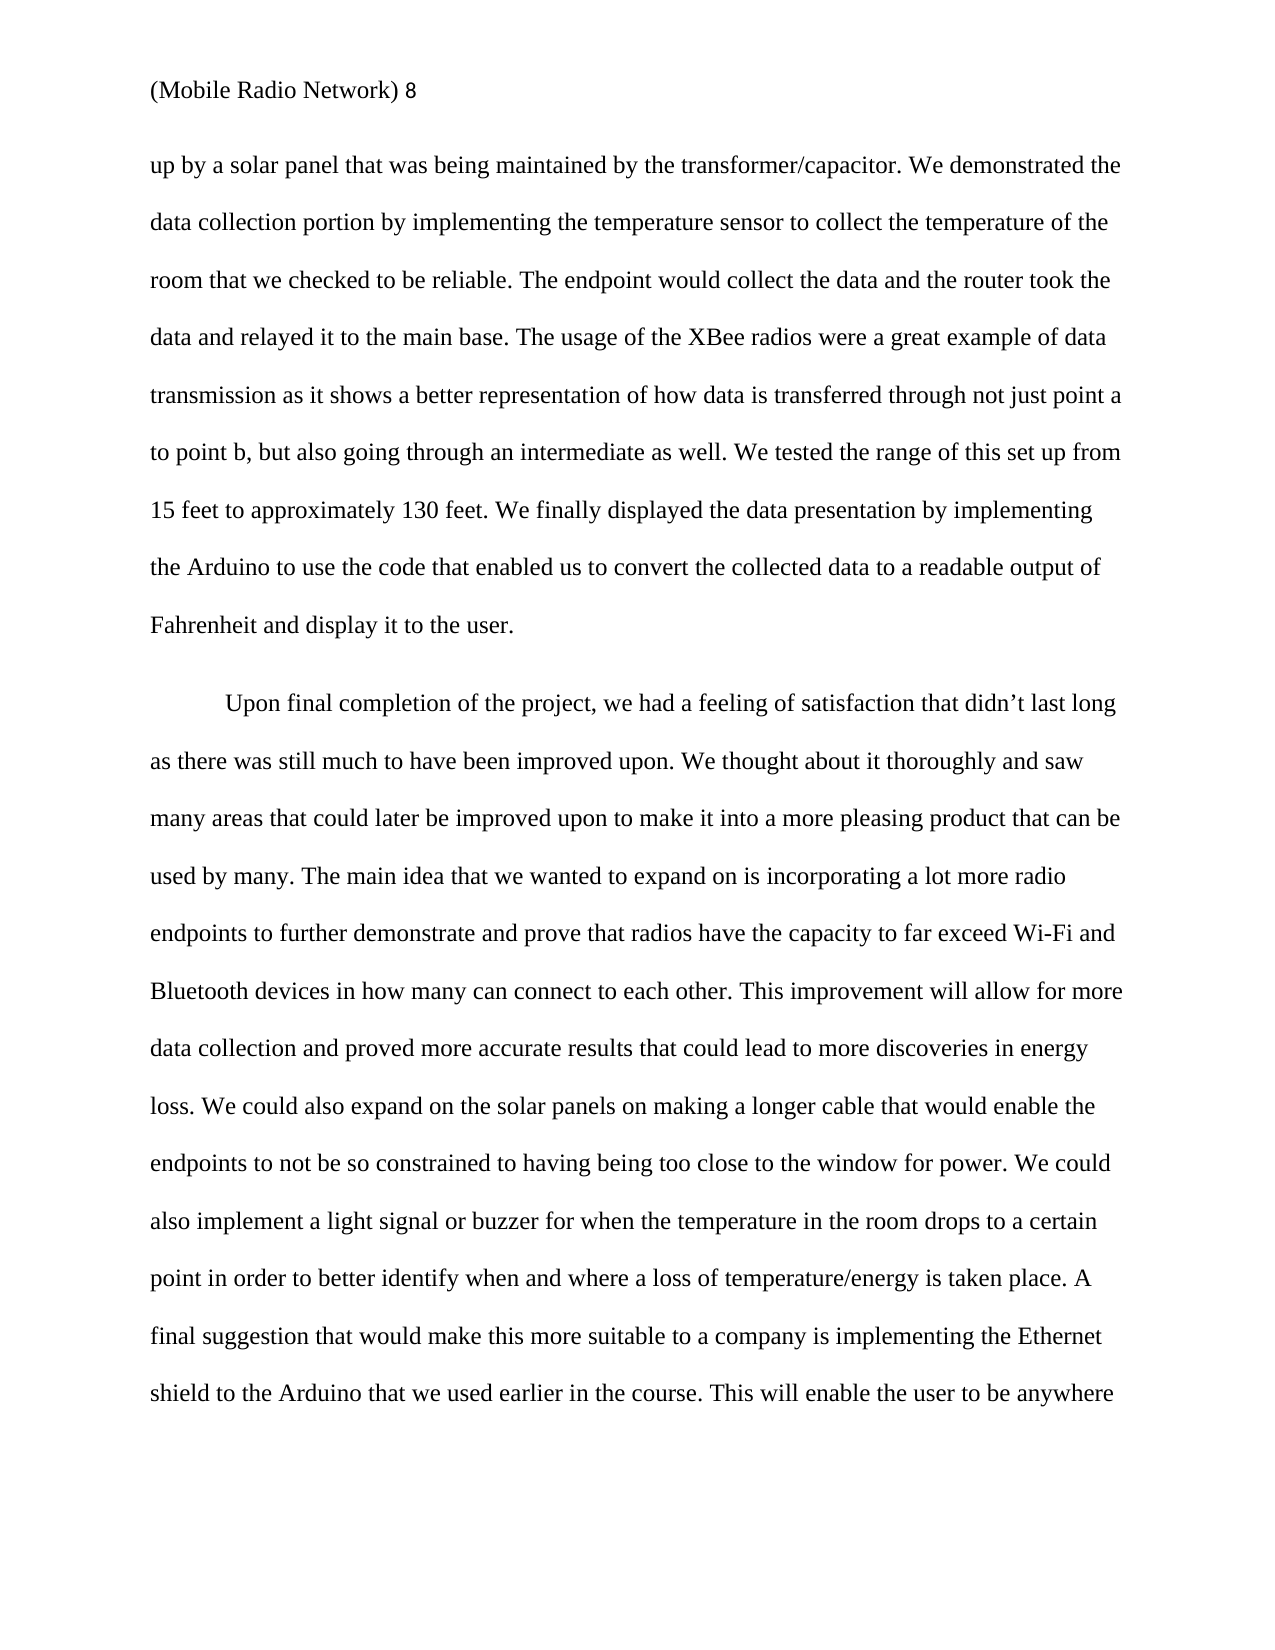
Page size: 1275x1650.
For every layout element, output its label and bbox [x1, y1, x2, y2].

text [150, 688, 1125, 1407]
text [150, 150, 1125, 639]
